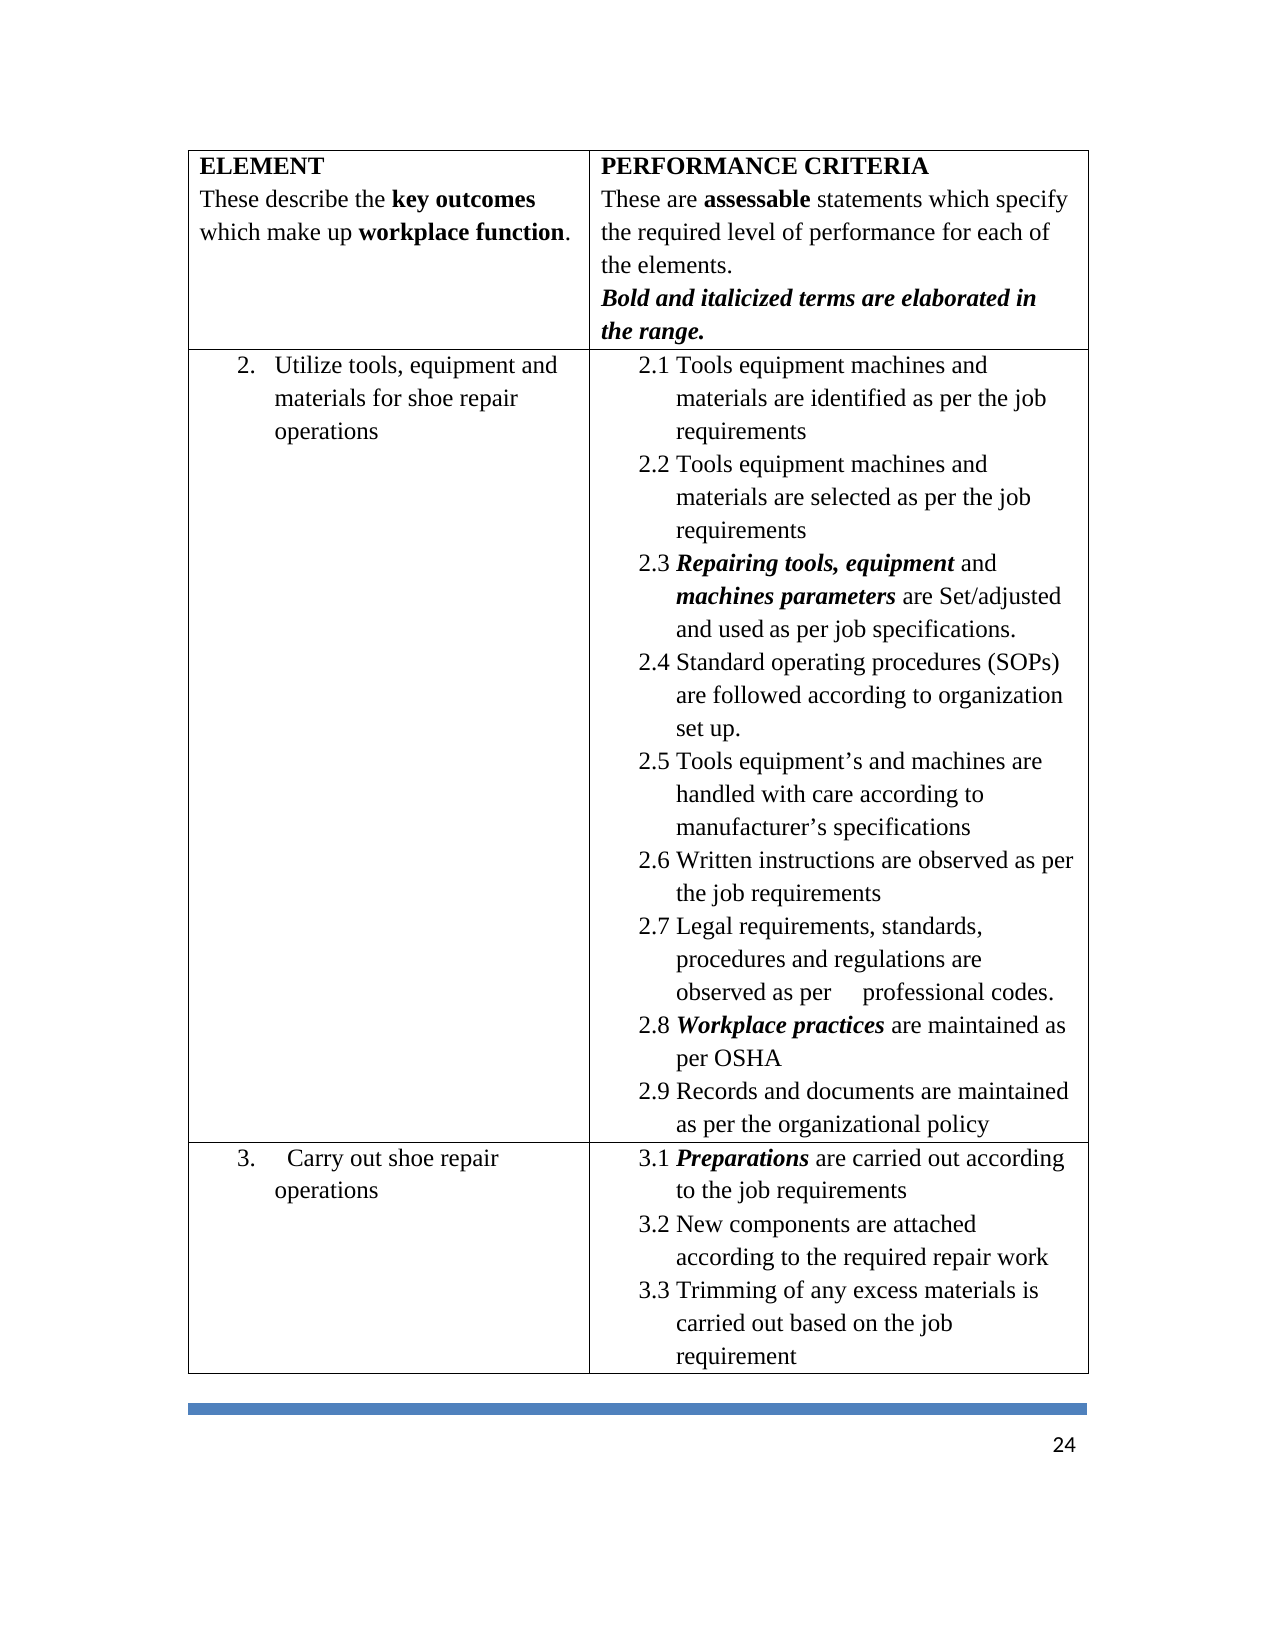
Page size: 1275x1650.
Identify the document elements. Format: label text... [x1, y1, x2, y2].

table_cell Tools equipment machines and materials are identified as per the job requirements Tools equipment machines and materials are selected as per the job requirements Repairing tools, equipment and machines parameters are Set/adjusted and used as per job specifications. Standard operating procedures (SOPs) are followed according to organization set up. Tools equipment’s and machines are handled with care according to manufacturer’s specifications Written instructions are observed as per the job requirements Legal requirements, standards, procedures and regulations are observed as per professional codes. Workplace practices are maintained as per OSHA Records and documents are maintained as per the organizational policy [590, 350, 1088, 1142]
table_header PERFORMANCE CRITERIA These are assessable statements which specify the required level of performance for each of the elements. Bold and italicized terms are elaborated in the range. [590, 151, 1088, 349]
table_cell Carry out shoe repair operations [189, 1143, 589, 1373]
table_cell Utilize tools, equipment and materials for shoe repair operations [189, 350, 589, 1142]
table_header ELEMENT These describe the key outcomes which make up workplace function. [189, 151, 589, 349]
